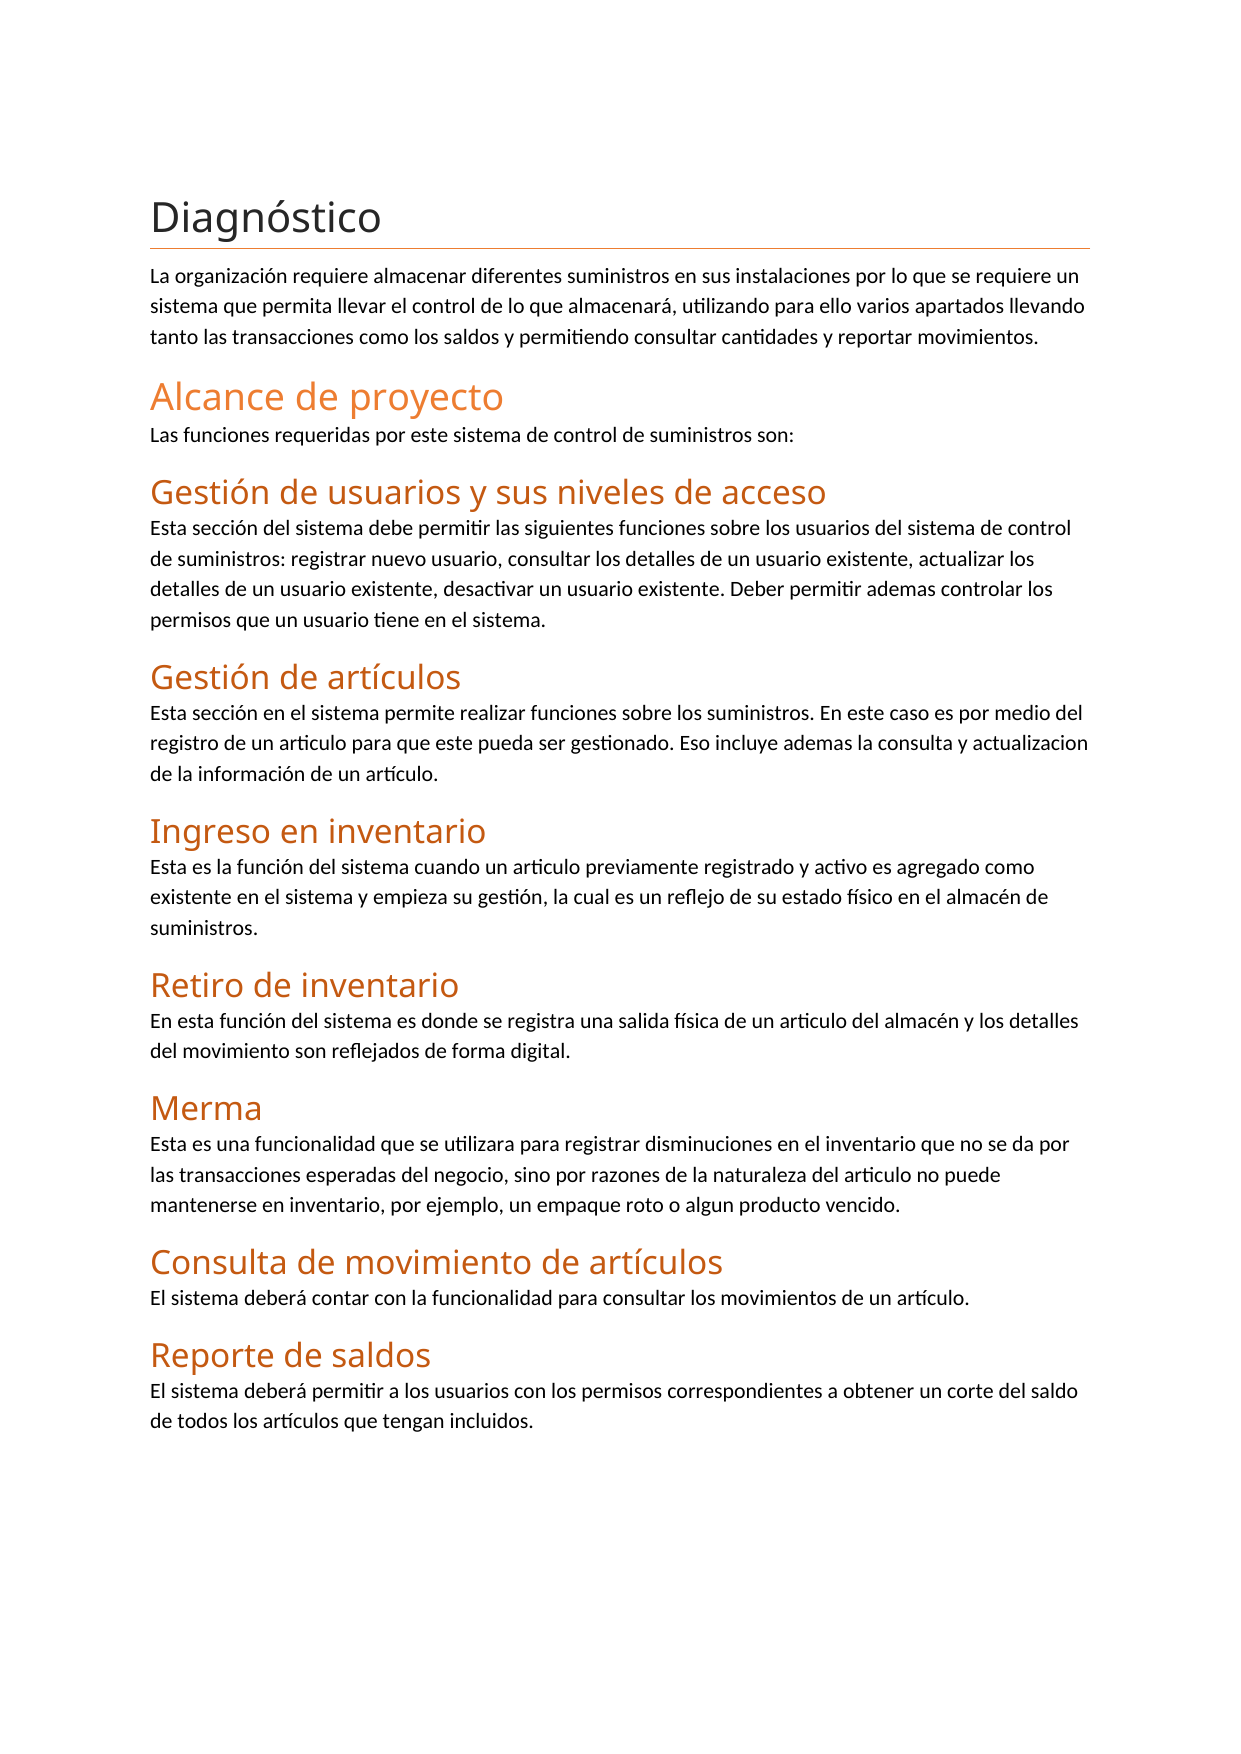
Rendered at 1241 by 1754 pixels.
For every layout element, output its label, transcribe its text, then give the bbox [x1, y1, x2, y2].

text Esta es la función del sistema cuando un articulo previamente registrado y activo es agregado como existente en el sistema y empieza su gestión, la cual es un reflejo de su estado físico en el almacén de suministros. [150, 853, 1090, 941]
subtitle Reporte de saldos [150, 1331, 1090, 1377]
text El sistema deberá permitir a los usuarios con los permisos correspondientes a obtener un corte del saldo de todos los artículos que tengan incluidos. [150, 1377, 1090, 1434]
text En esta función del sistema es donde se registra una salida física de un articulo del almacén y los detalles del movimiento son reflejados de forma digital. [150, 1007, 1090, 1064]
text Esta sección en el sistema permite realizar funciones sobre los suministros. En este caso es por medio del registro de un articulo para que este pueda ser gestionado. Eso incluye ademas la consulta y actualizacion de la información de un artículo. [150, 699, 1090, 787]
text Esta es una funcionalidad que se utilizara para registrar disminuciones en el inventario que no se da por las transacciones esperadas del negocio, sino por razones de la naturaleza del articulo no puede mantenerse en inventario, por ejemplo, un empaque roto o algun producto vencido. [150, 1130, 1090, 1218]
subtitle Retiro de inventario [150, 961, 1090, 1007]
subtitle Ingreso en inventario [150, 807, 1090, 853]
text La organización requiere almacenar diferentes suministros en sus instalaciones por lo que se requiere un sistema que permita llevar el control de lo que almacenará, utilizando para ello varios apartados llevando tanto las transacciones como los saldos y permitiendo consultar cantidades y reportar movimientos. [150, 262, 1090, 350]
text El sistema deberá contar con la funcionalidad para consultar los movimientos de un artículo. [150, 1284, 1090, 1311]
subtitle Consulta de movimiento de artículos [150, 1239, 1090, 1284]
subtitle Merma [150, 1085, 1090, 1130]
text Esta sección del sistema debe permitir las siguientes funciones sobre los usuarios del sistema de control de suministros: registrar nuevo usuario, consultar los detalles de un usuario existente, actualizar los detalles de un usuario existente, desactivar un usuario existente. Deber permitir ademas controlar los permisos que un usuario tiene en el sistema. [150, 514, 1090, 633]
subtitle Gestión de artículos [150, 653, 1090, 699]
subtitle Diagnóstico [150, 187, 1090, 248]
subtitle Gestión de usuarios y sus niveles de acceso [150, 469, 1090, 514]
text Las funciones requeridas por este sistema de control de suministros son: [150, 422, 1090, 448]
subtitle Alcance de proyecto [150, 371, 1090, 422]
